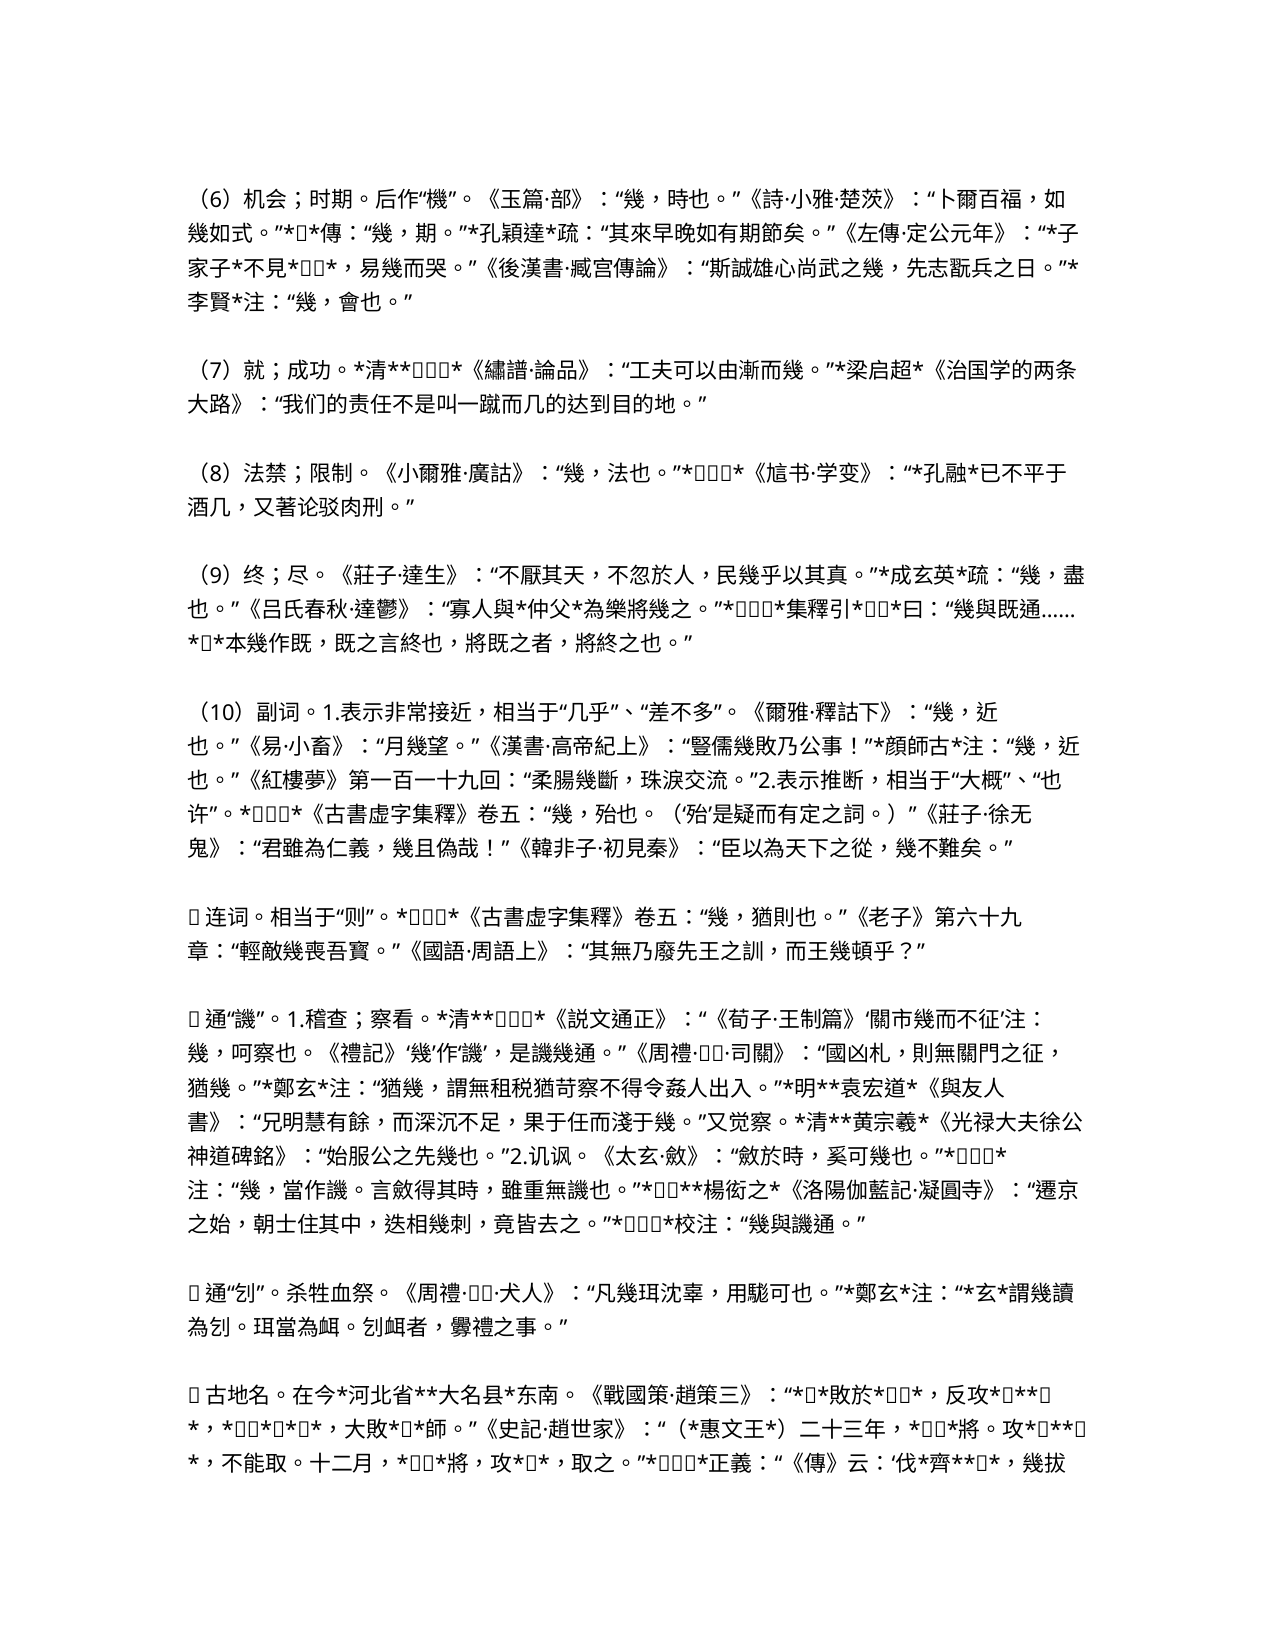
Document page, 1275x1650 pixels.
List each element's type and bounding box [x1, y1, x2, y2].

text [187, 150, 1087, 1478]
